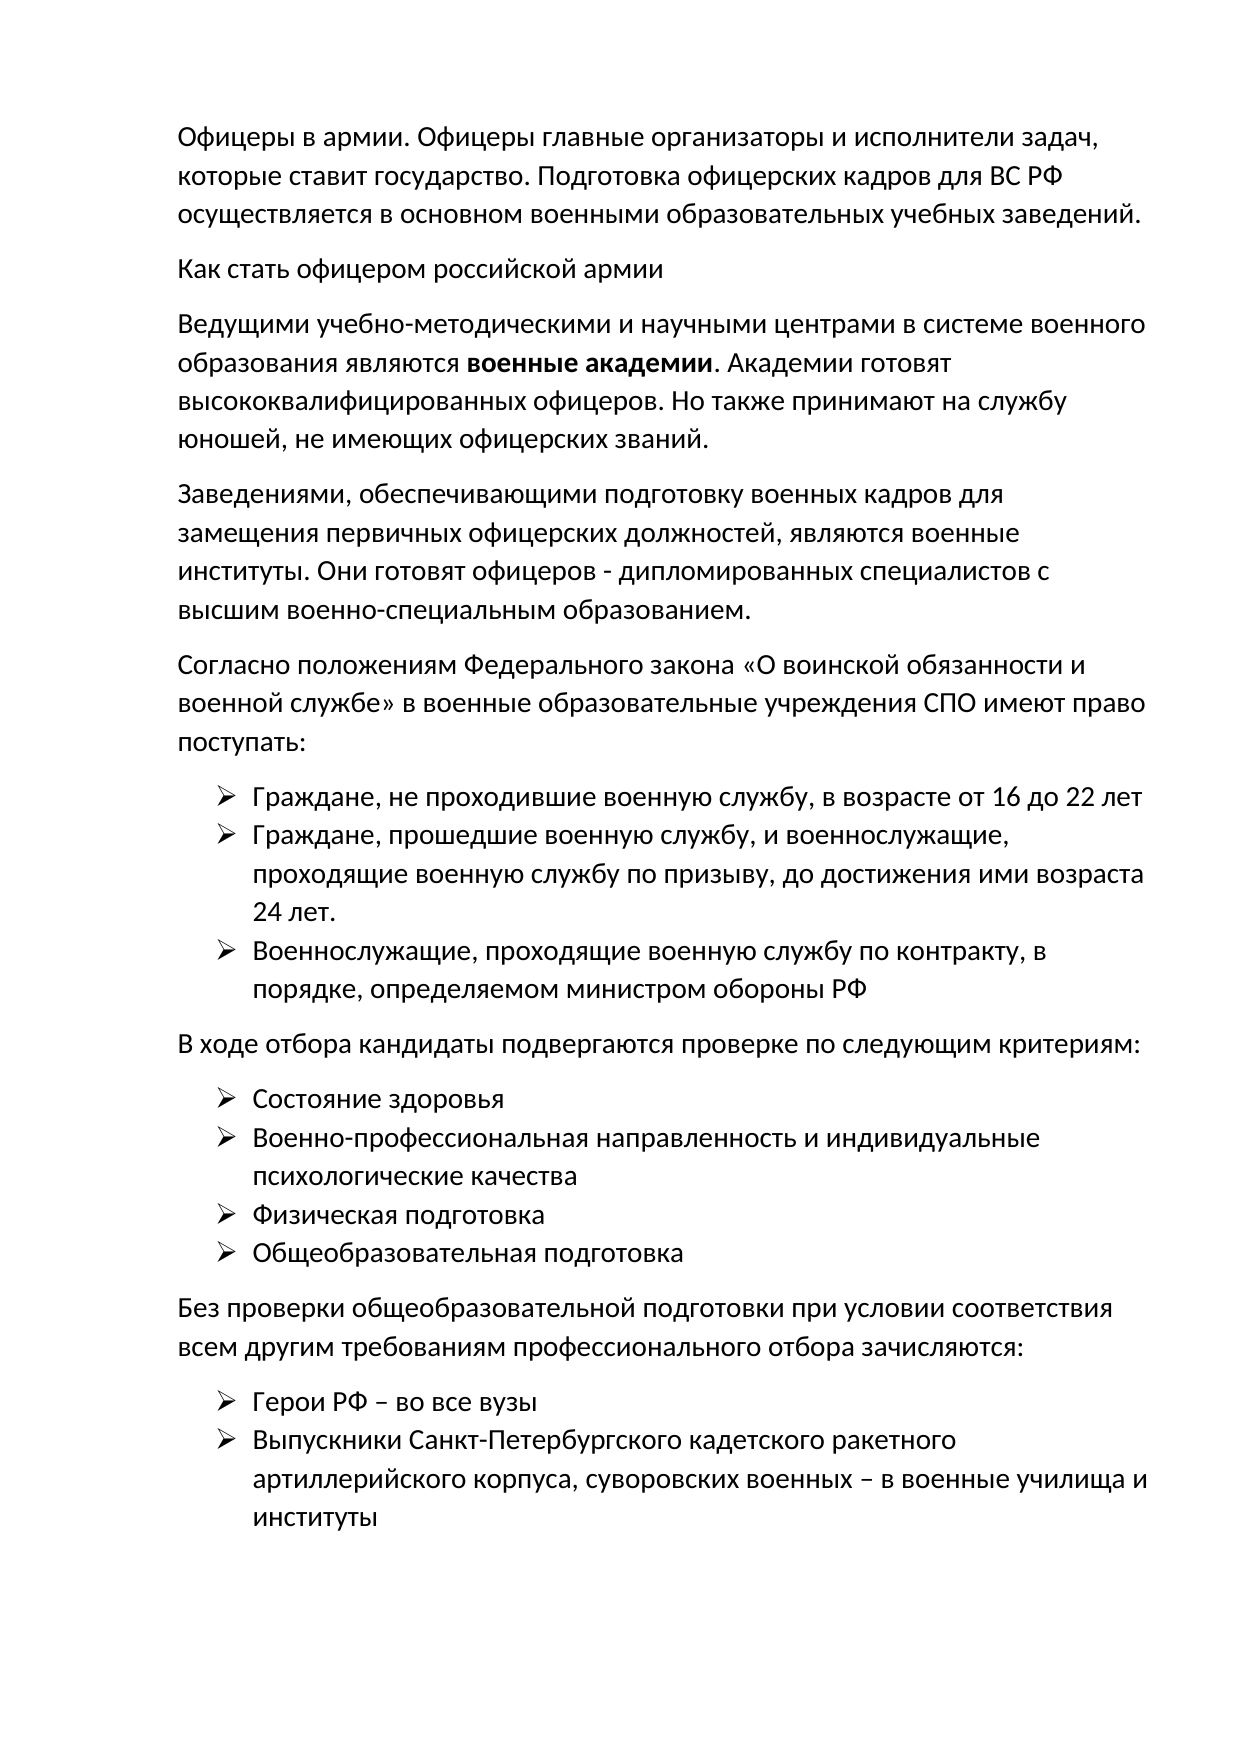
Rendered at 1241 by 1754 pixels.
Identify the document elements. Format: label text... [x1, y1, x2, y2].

list Граждане, прошедшие военную службу, и военнослужащие, проходящие военную службу по призыву, до достижения ими возраста 24 лет. [215, 816, 1152, 929]
text Офицеры в армии. Офицеры главные организаторы и исполнители задач, которые ставит государство. Подготовка офицерских кадров для ВС РФ осуществляется в основном военными образовательных учебных заведений. [177, 118, 1152, 231]
text В ходе отбора кандидаты подвергаются проверке по следующим критериям: [177, 1025, 1152, 1061]
text Без проверки общеобразовательной подготовки при условии соответствия всем другим требованиям профессионального отбора зачисляются: [177, 1289, 1152, 1363]
list Граждане, не проходившие военную службу, в возрасте от 16 до 22 лет [215, 778, 1152, 814]
list Физическая подготовка [215, 1196, 1152, 1231]
list Герои РФ – во все вузы [215, 1383, 1152, 1418]
list Выпускники Санкт-Петербургского кадетского ракетного артиллерийского корпуса, суворовских военных – в военные училища и институты [215, 1421, 1152, 1534]
text Ведущими учебно-методическими и научными центрами в системе военного образования являются военные академии. Академии готовят высококвалифицированных офицеров. Но также принимают на службу юношей, не имеющих офицерских званий. [177, 305, 1152, 456]
list Военнослужащие, проходящие военную службу по контракту, в порядке, определяемом министром обороны РФ [215, 932, 1152, 1006]
list Общеобразовательная подготовка [215, 1234, 1152, 1270]
list Состояние здоровья [215, 1080, 1152, 1116]
text Согласно положениям Федерального закона «О воинской обязанности и военной службе» в военные образовательные учреждения СПО имеют право поступать: [177, 646, 1152, 758]
text Заведениями, обеспечивающими подготовку военных кадров для замещения первичных офицерских должностей, являются военные институты. Они готовят офицеров - дипломированных специалистов с высшим военно-специальным образованием. [177, 476, 1152, 627]
text Как стать офицером российской армии [177, 250, 1152, 286]
list Военно-профессиональная направленность и индивидуальные психологические качества [215, 1119, 1152, 1193]
